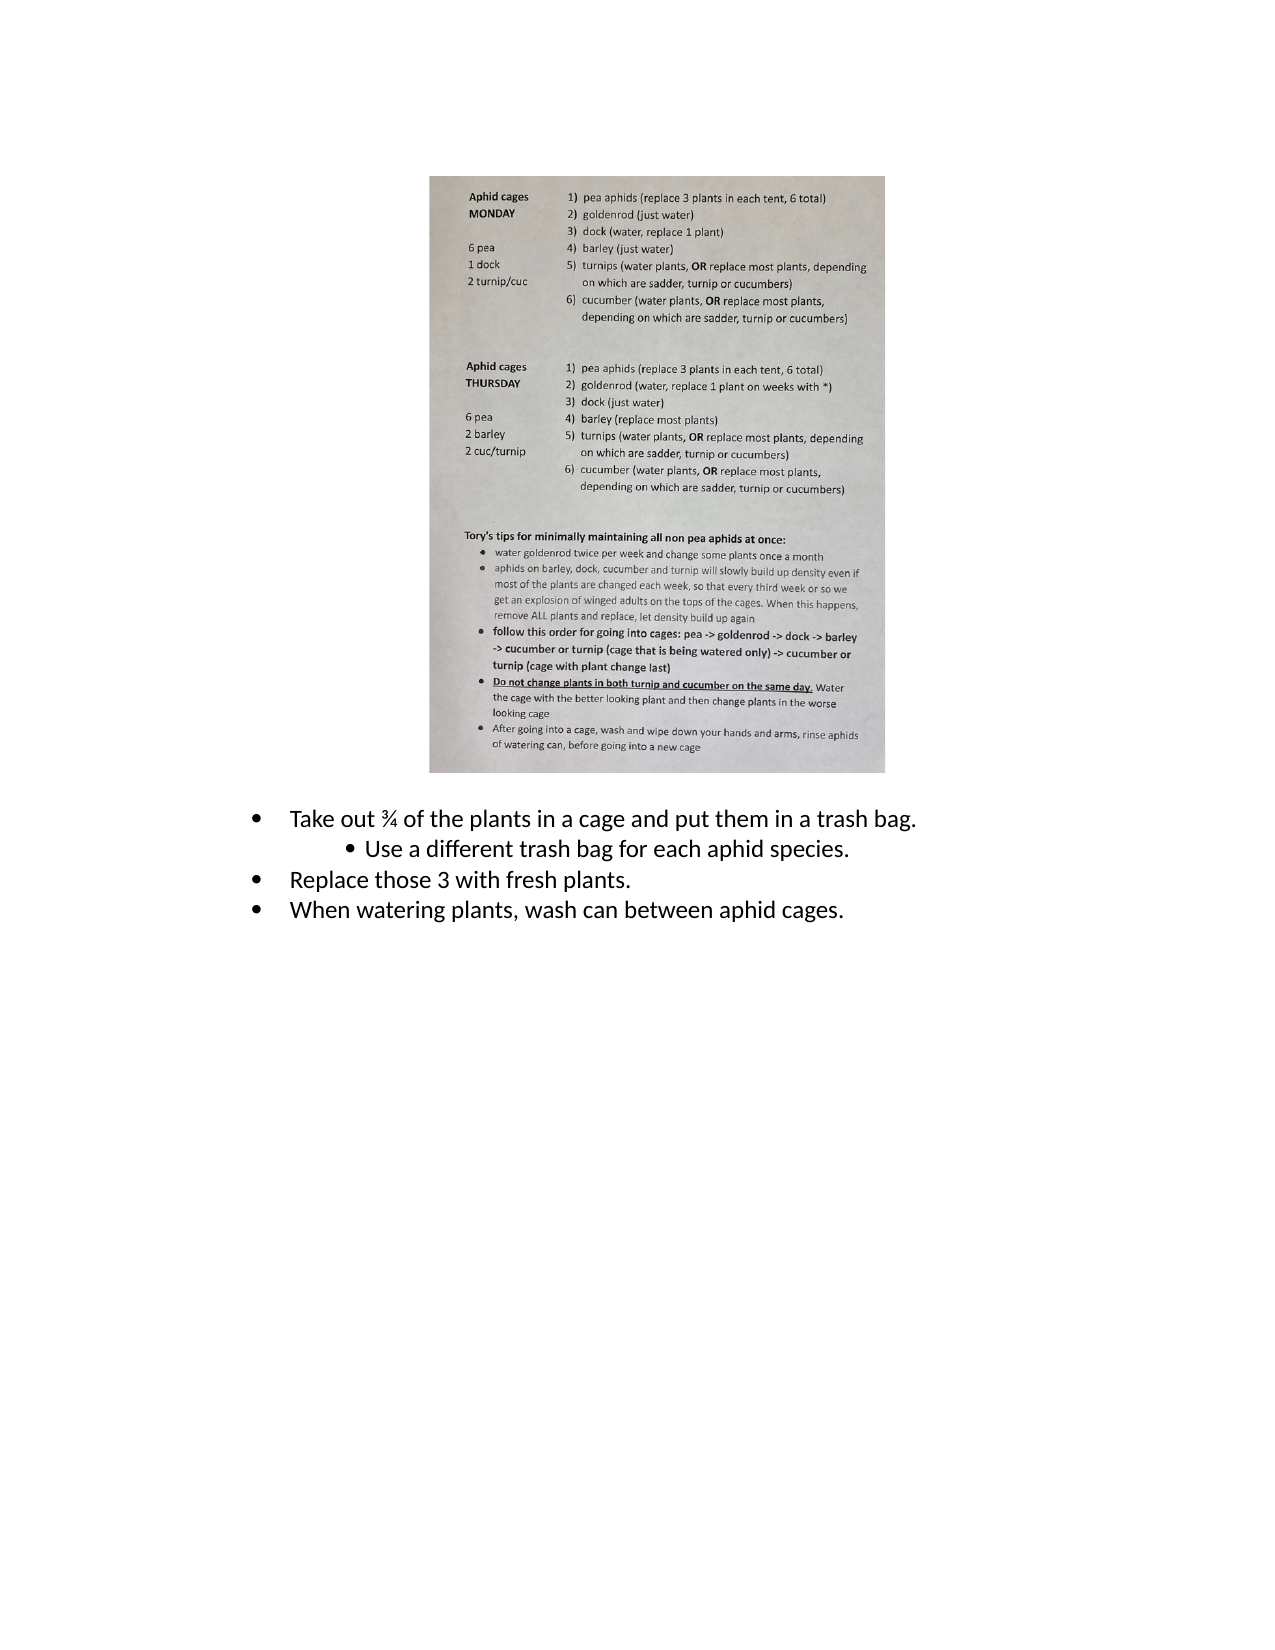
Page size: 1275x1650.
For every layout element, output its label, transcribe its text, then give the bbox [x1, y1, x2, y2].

picture [429, 176, 886, 773]
list Replace those 3 with fresh plants. [252, 864, 1175, 895]
list When watering plants, wash can between aphid cages. [252, 895, 1175, 925]
list Take out ¾ of the plants in a cage and put them in a trash bag. [252, 803, 1175, 834]
list Use a different trash bag for each aphid species. [346, 834, 1175, 864]
